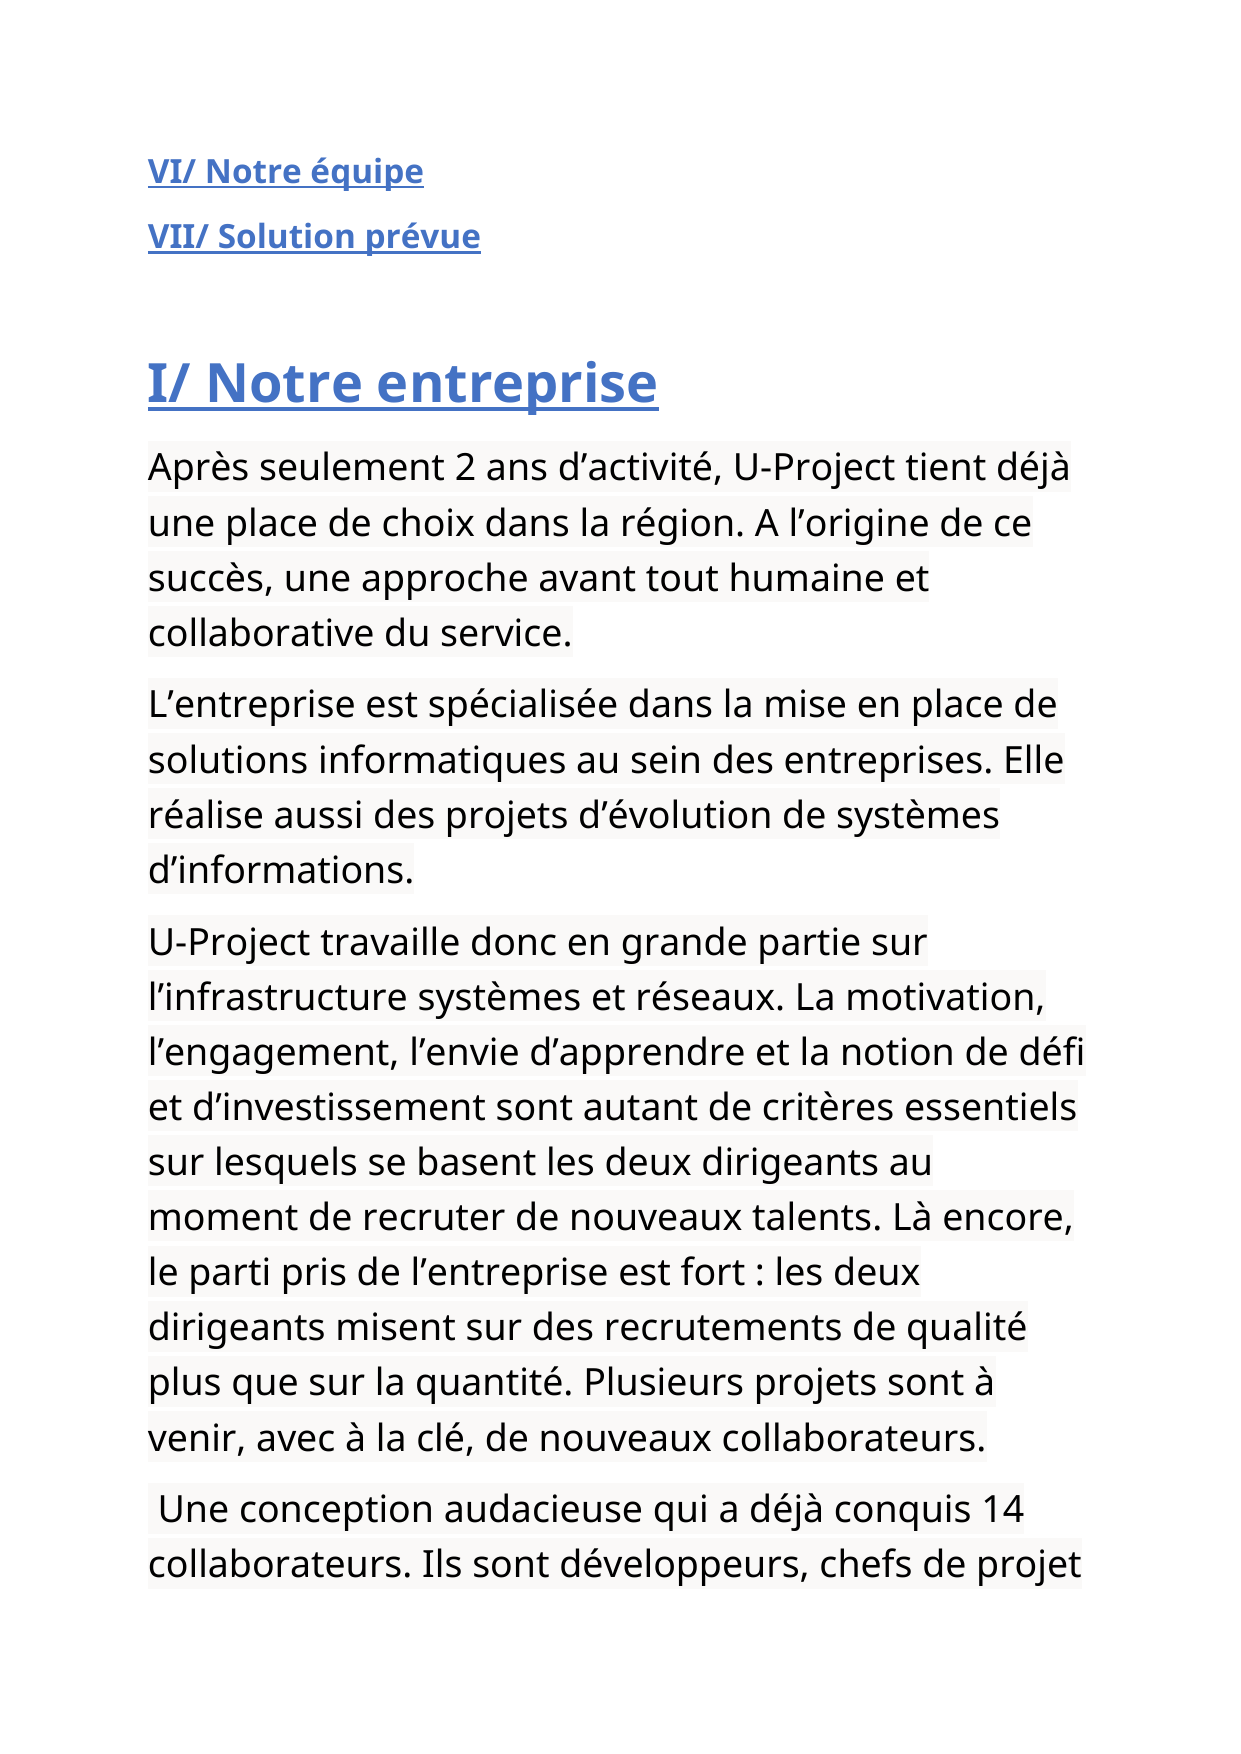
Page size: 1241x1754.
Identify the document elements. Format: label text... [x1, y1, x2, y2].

text I/ Notre entreprise [148, 344, 1093, 418]
text Après seulement 2 ans d’activité, U-Project tient déjà une place de choix dans la région. A l’origine de ce succès, une approche avant tout humaine et collaborative du service. [148, 441, 1093, 657]
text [148, 1483, 1093, 1589]
text U-Project travaille donc en grande partie sur l’infrastructure systèmes et réseaux. La motivation, l’engagement, l’envie d’apprendre et la notion de défi et d’investissement sont autant de critères essentiels sur lesquels se basent les deux dirigeants au moment de recruter de nouveaux talents. Là encore, le parti pris de l’entreprise est fort : les deux dirigeants misent sur des recrutements de qualité plus que sur la quantité. Plusieurs projets sont à venir, avec à la clé, de nouveaux collaborateurs. [148, 915, 1093, 1462]
text VI/ Notre équipe [148, 148, 1093, 193]
text VII/ Solution prévue [148, 213, 1093, 259]
text L’entreprise est spécialisée dans la mise en place de solutions informatiques au sein des entreprises. Elle réalise aussi des projets d’évolution de systèmes d’informations. [148, 678, 1093, 894]
